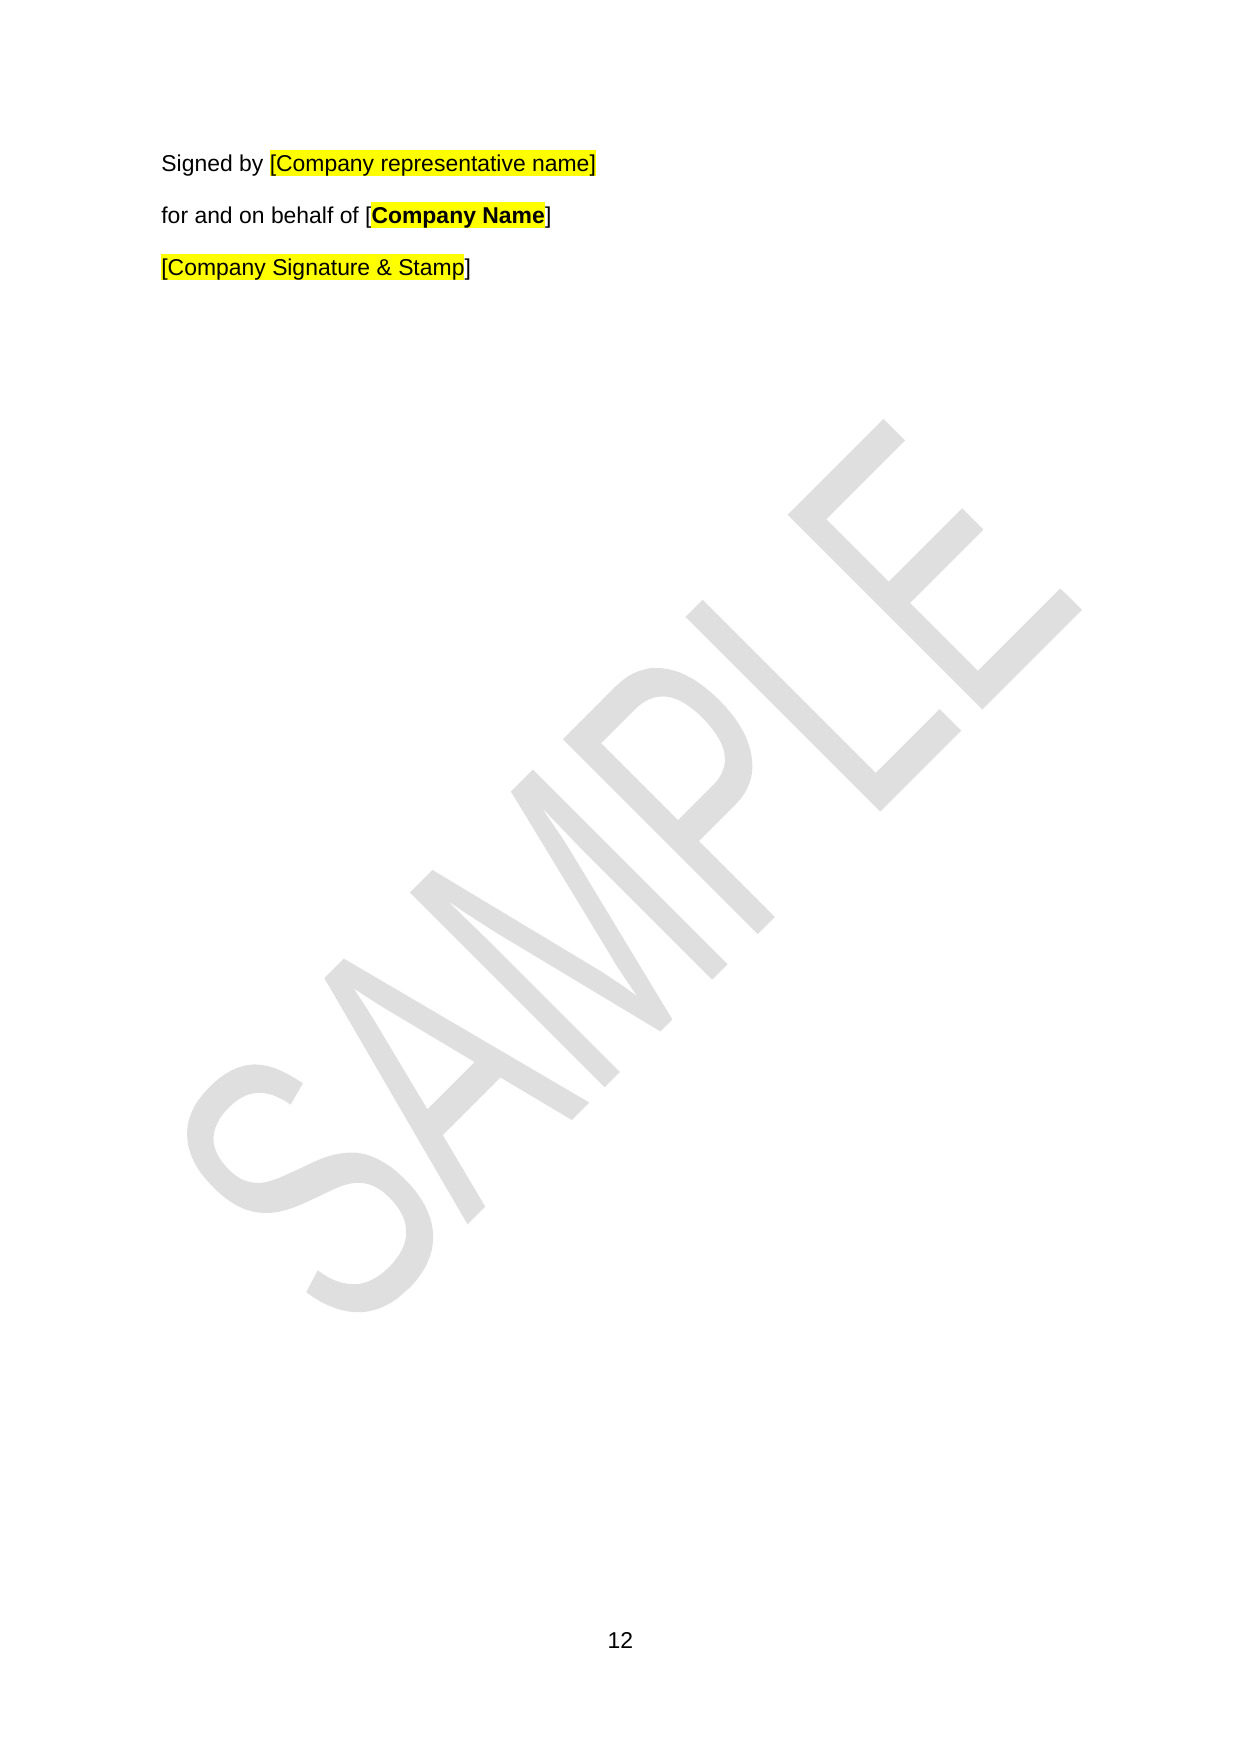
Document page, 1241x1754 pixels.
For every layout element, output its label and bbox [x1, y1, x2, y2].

table_cell [150, 150, 1089, 305]
